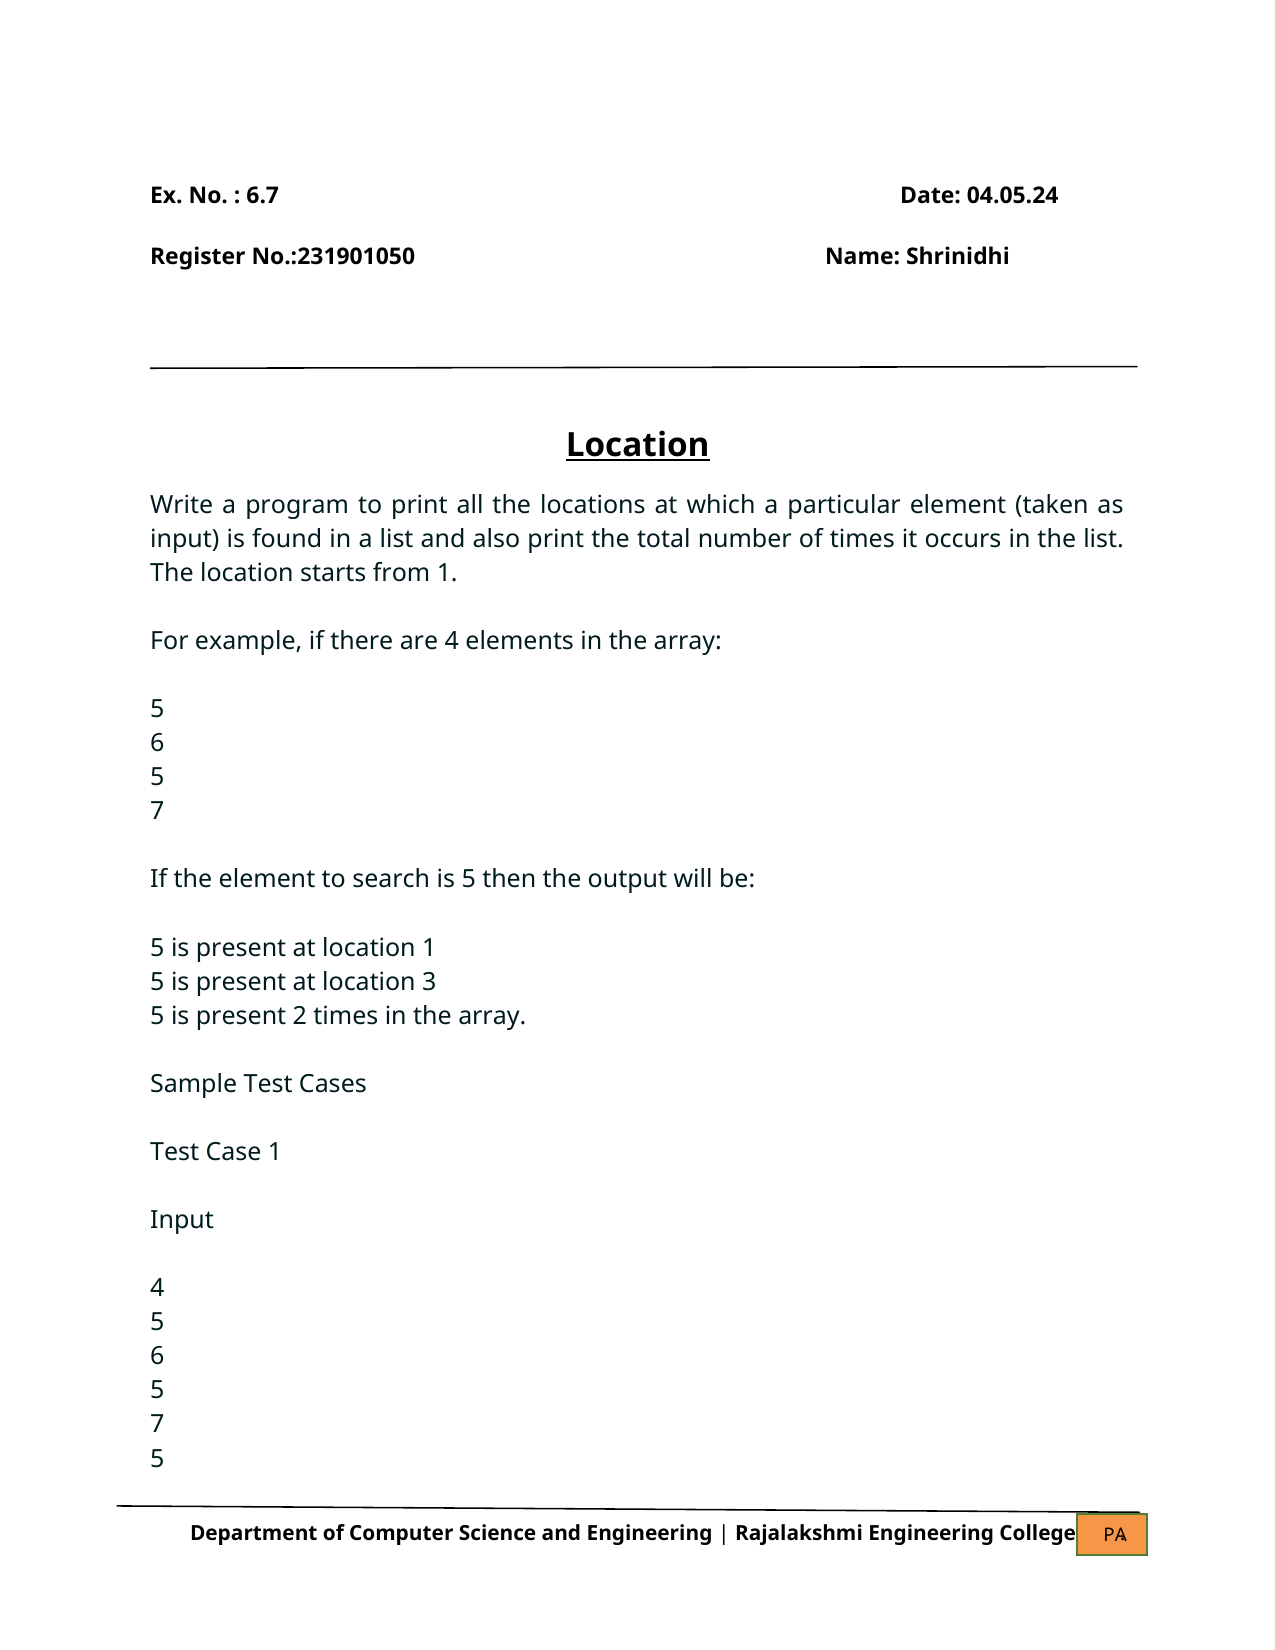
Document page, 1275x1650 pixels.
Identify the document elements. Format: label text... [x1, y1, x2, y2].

text 5 [150, 691, 1125, 725]
text 5 is present at location 3 [150, 963, 1125, 997]
text 5 [150, 1372, 1125, 1406]
text Sample Test Cases [150, 1066, 1125, 1099]
text 7 [150, 1406, 1125, 1440]
text For example, if there are 4 elements in the array: [150, 623, 1125, 657]
text 5 is present 2 times in the array. [150, 997, 1125, 1031]
text Register No.:231901050 Name: Shrinidhi [150, 239, 1125, 271]
text Input [150, 1202, 1125, 1236]
text 5 [150, 759, 1125, 793]
text Ex. No. : 6.7 Date: 04.05.24 [150, 179, 1125, 210]
text Write a program to print all the locations at which a particular element (taken as input) is found in a list and also print the total number of times it occurs in the list. The location starts from 1. [150, 486, 1125, 589]
text 6 [150, 725, 1125, 759]
text 5 [150, 1440, 1125, 1474]
text Test Case 1 [150, 1134, 1125, 1168]
text 6 [150, 1338, 1125, 1372]
text 5 is present at location 1 [150, 929, 1125, 963]
text Location [150, 421, 1125, 466]
text 5 [150, 1304, 1125, 1338]
text If the element to search is 5 then the output will be: [150, 861, 1125, 895]
text 4 [150, 1270, 1125, 1304]
text 7 [150, 793, 1125, 827]
